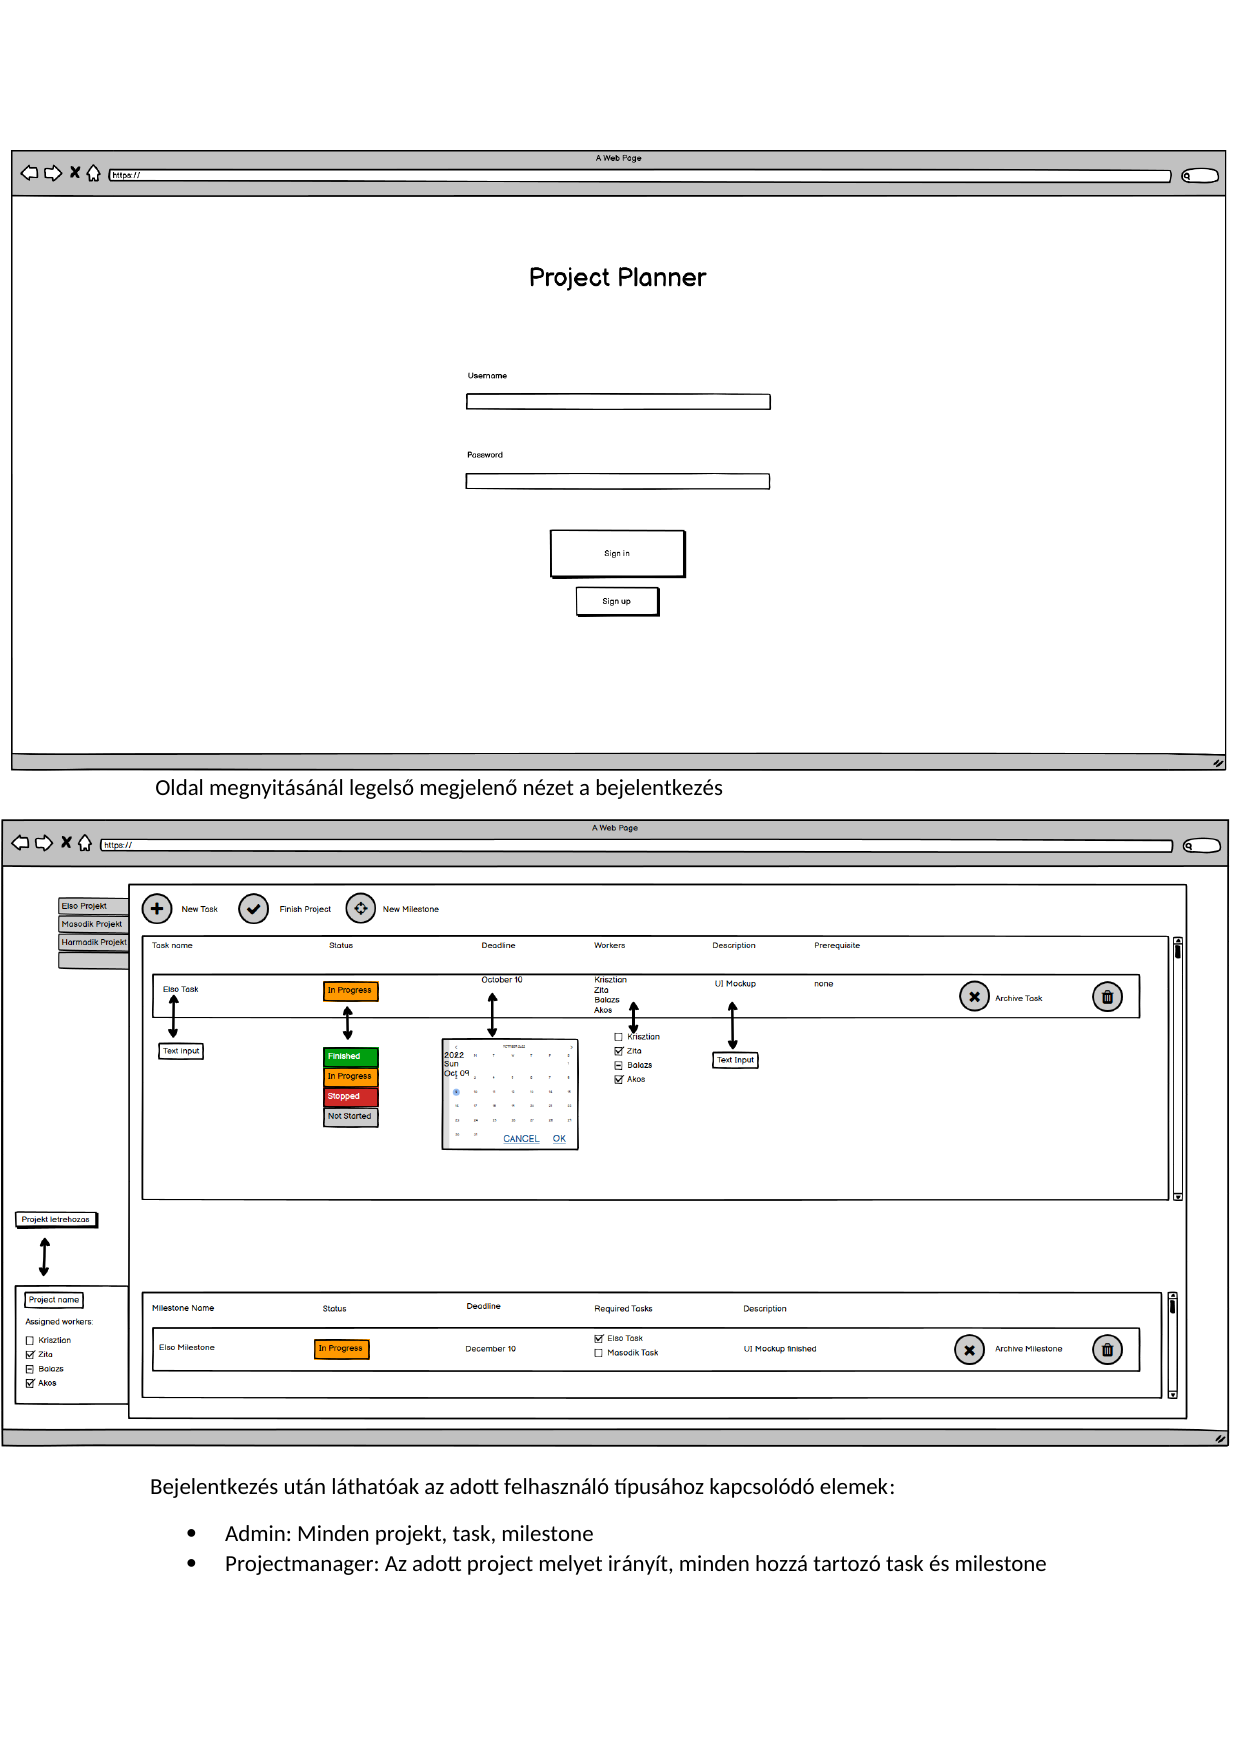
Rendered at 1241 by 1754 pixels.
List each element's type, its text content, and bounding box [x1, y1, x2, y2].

list Admin: Minden projekt, task, milestone [187, 1519, 1090, 1547]
picture [11, 150, 1227, 771]
text Oldal megnyitásánál legelső megjelenő nézet a bejelentkezés [150, 771, 1090, 801]
picture [0, 818, 1233, 1452]
text Bejelentkezés után láthatóak az adott felhasználó típusához kapcsolódó elemek: [150, 1452, 1090, 1500]
list Projectmanager: Az adott project melyet irányít, minden hozzá tartozó task és milestone [187, 1549, 1090, 1577]
